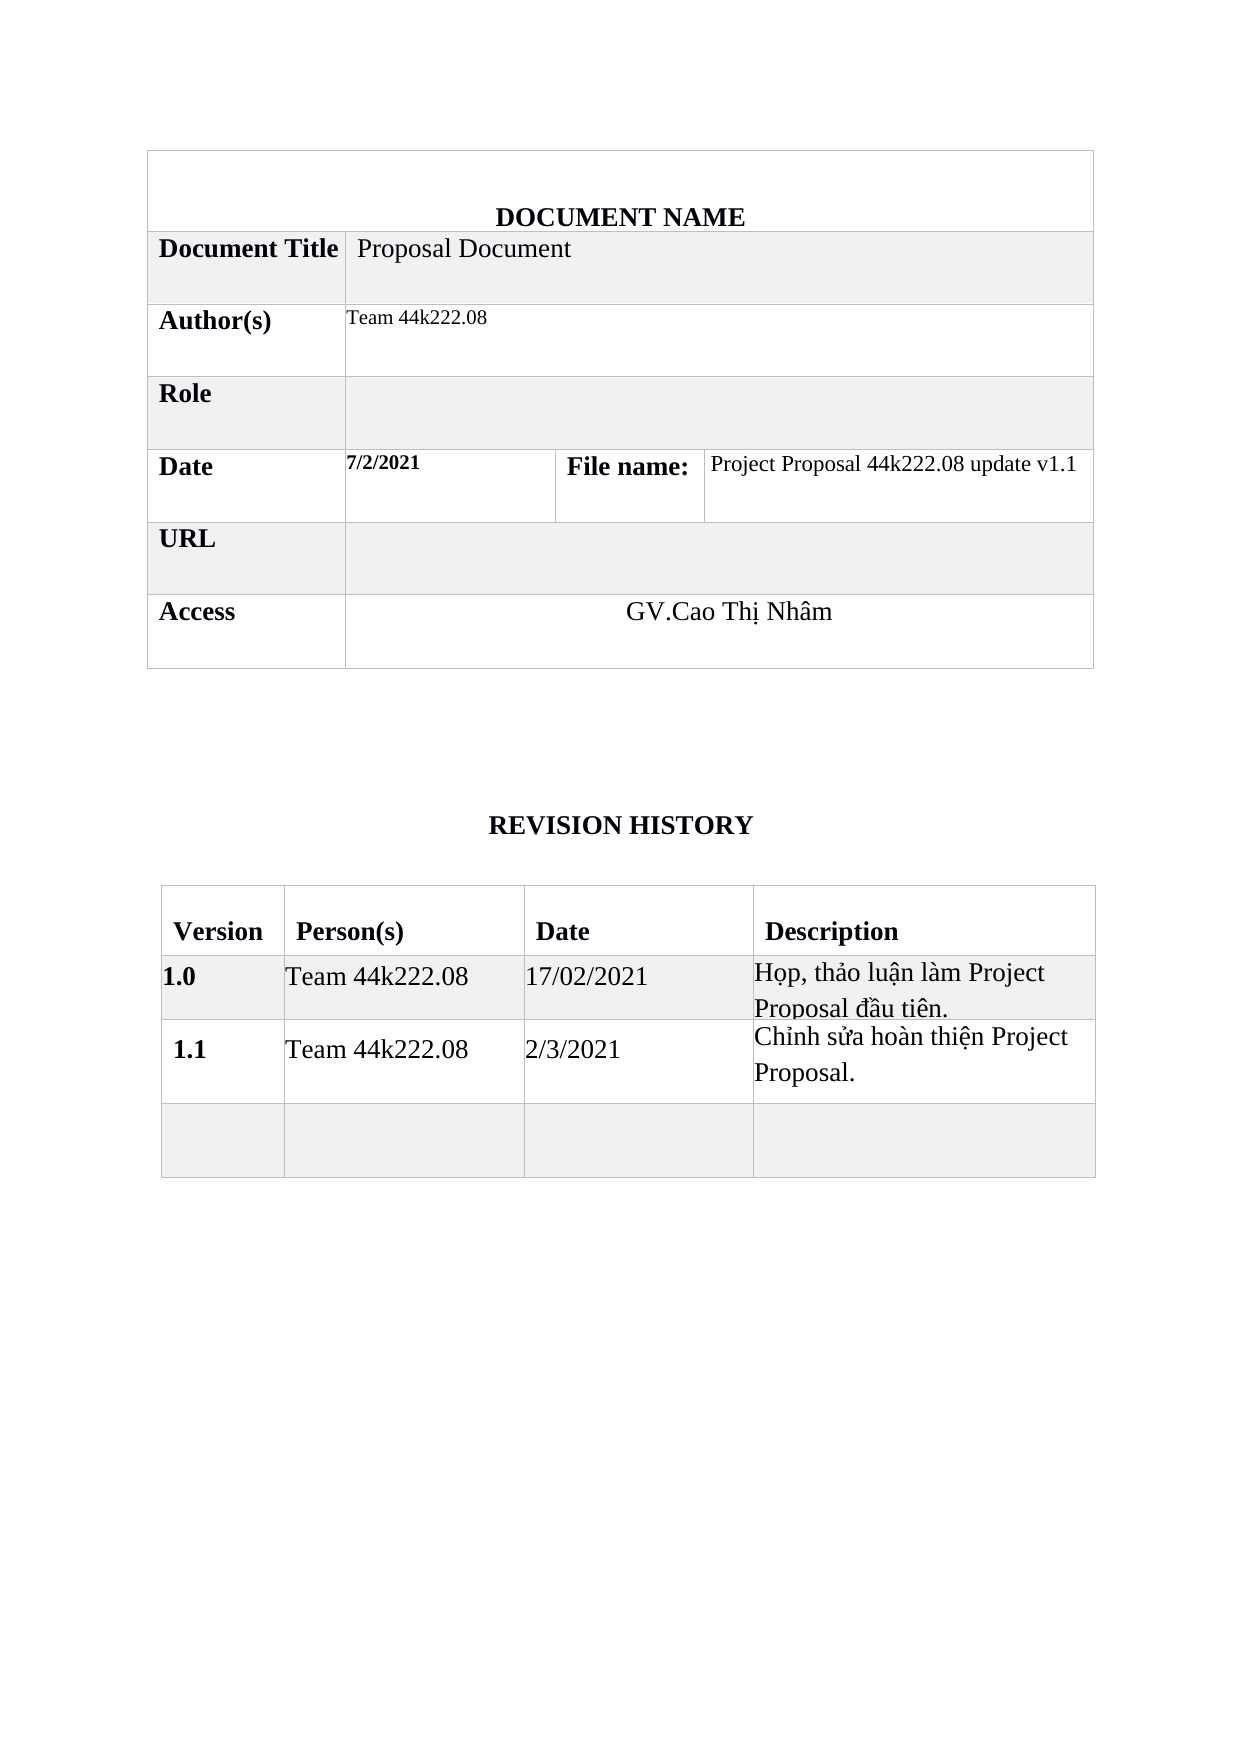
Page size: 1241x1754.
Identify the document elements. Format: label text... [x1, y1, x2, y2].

table_header Person(s) [285, 886, 524, 955]
table_cell [754, 1104, 1095, 1177]
table_cell Date [148, 450, 345, 522]
table_cell Access [148, 595, 345, 667]
table_cell 2/3/2021 [525, 1020, 753, 1103]
table_cell Document Title [148, 232, 345, 303]
table_cell Author(s) [148, 305, 345, 376]
table_cell Team 44k222.08 [285, 1020, 524, 1103]
table_cell Role [148, 377, 345, 449]
table_cell 17/02/2021 [525, 956, 753, 1019]
table_cell [285, 1104, 524, 1177]
table_cell [525, 1104, 753, 1177]
table_cell Họp, thảo luận làm Project Proposal đầu tiên. [754, 956, 1095, 1019]
table_cell Team 44k222.08 [346, 305, 1093, 376]
table_header DOCUMENT NAME [148, 151, 1093, 231]
table_cell [346, 377, 1093, 449]
table_header Date [525, 886, 753, 955]
table_cell 7/2/2021 [346, 450, 555, 522]
table_cell URL [148, 523, 345, 594]
table_cell File name: [556, 450, 704, 522]
table_header Description [754, 886, 1095, 955]
text REVISION HISTORY [150, 809, 1092, 840]
table_cell Team 44k222.08 [285, 956, 524, 1019]
table_cell Project Proposal 44k222.08 update v1.1 [705, 450, 1093, 522]
table_cell [346, 523, 1093, 594]
table_header Version [162, 886, 284, 955]
table_cell Proposal Document [346, 232, 1093, 303]
table_cell Chỉnh sửa hoàn thiện Project Proposal. [754, 1020, 1095, 1103]
table_cell 1.1 [162, 1020, 284, 1103]
table_cell GV.Cao Thị Nhâm [346, 595, 1093, 667]
table_cell 1.0 [162, 956, 284, 1019]
table_cell [162, 1104, 284, 1177]
